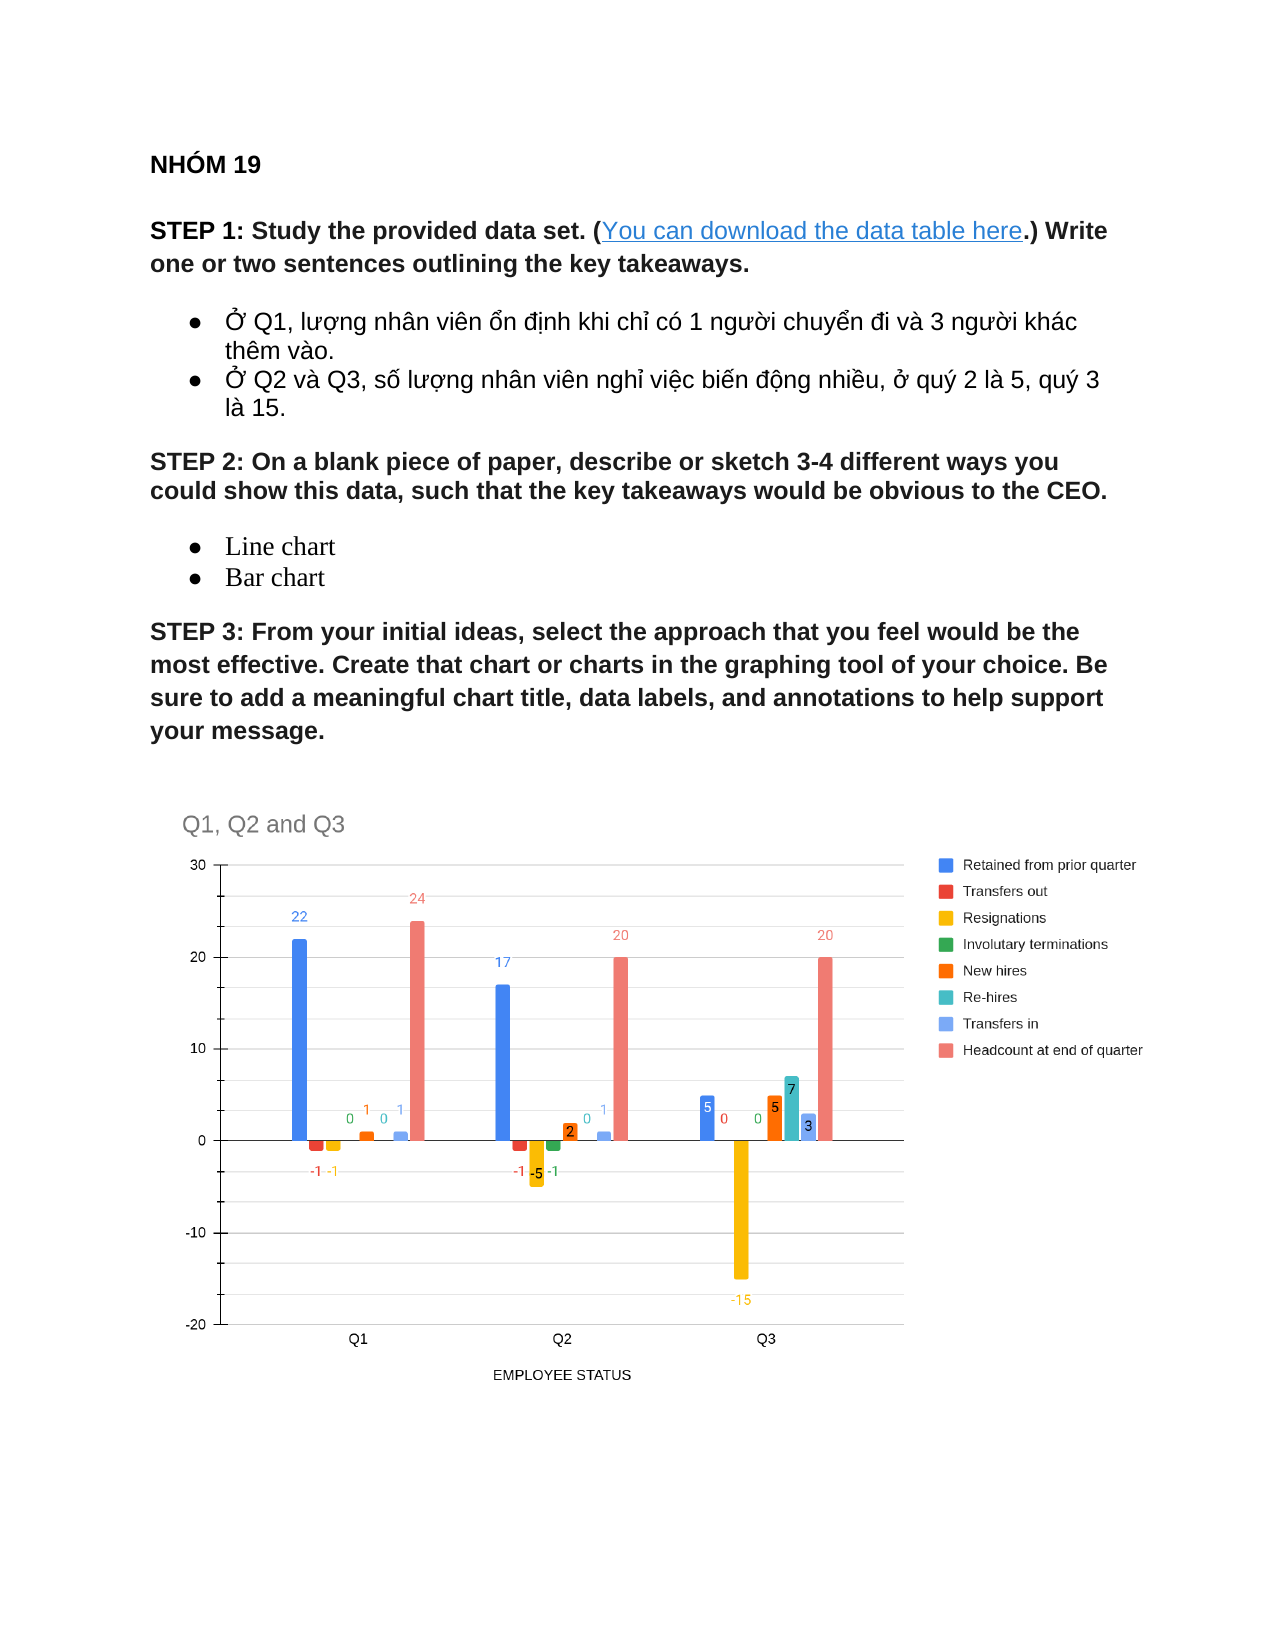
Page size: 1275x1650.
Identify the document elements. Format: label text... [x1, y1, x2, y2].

list Ở Q2 và Q3, số lượng nhân viên nghỉ việc biến động nhiều, ở quý 2 là 5, quý 3 là 15. [187, 364, 1125, 422]
text NHÓM 19 [150, 150, 1125, 179]
text STEP 2: On a blank piece of paper, describe or sketch 3-4 different ways you could show this data, such that the key takeaways would be obvious to the CEO. [150, 447, 1125, 504]
list Line chart [187, 529, 1125, 561]
list Ở Q1, lượng nhân viên ổn định khi chỉ có 1 người chuyển đi và 3 người khác thêm vào. [187, 307, 1125, 364]
text STEP 3: From your initial ideas, select the approach that you feel would be the most effective. Create that chart or charts in the graphing tool of your choice. Be sure to add a meaningful chart title, data labels, and annotations to help support your message. [150, 617, 1125, 745]
picture [150, 782, 1174, 1414]
list Bar chart [187, 561, 1125, 592]
text STEP 1: Study the provided data set. (You can download the data table here.) Write one or two sentences outlining the key takeaways. [150, 216, 1125, 278]
